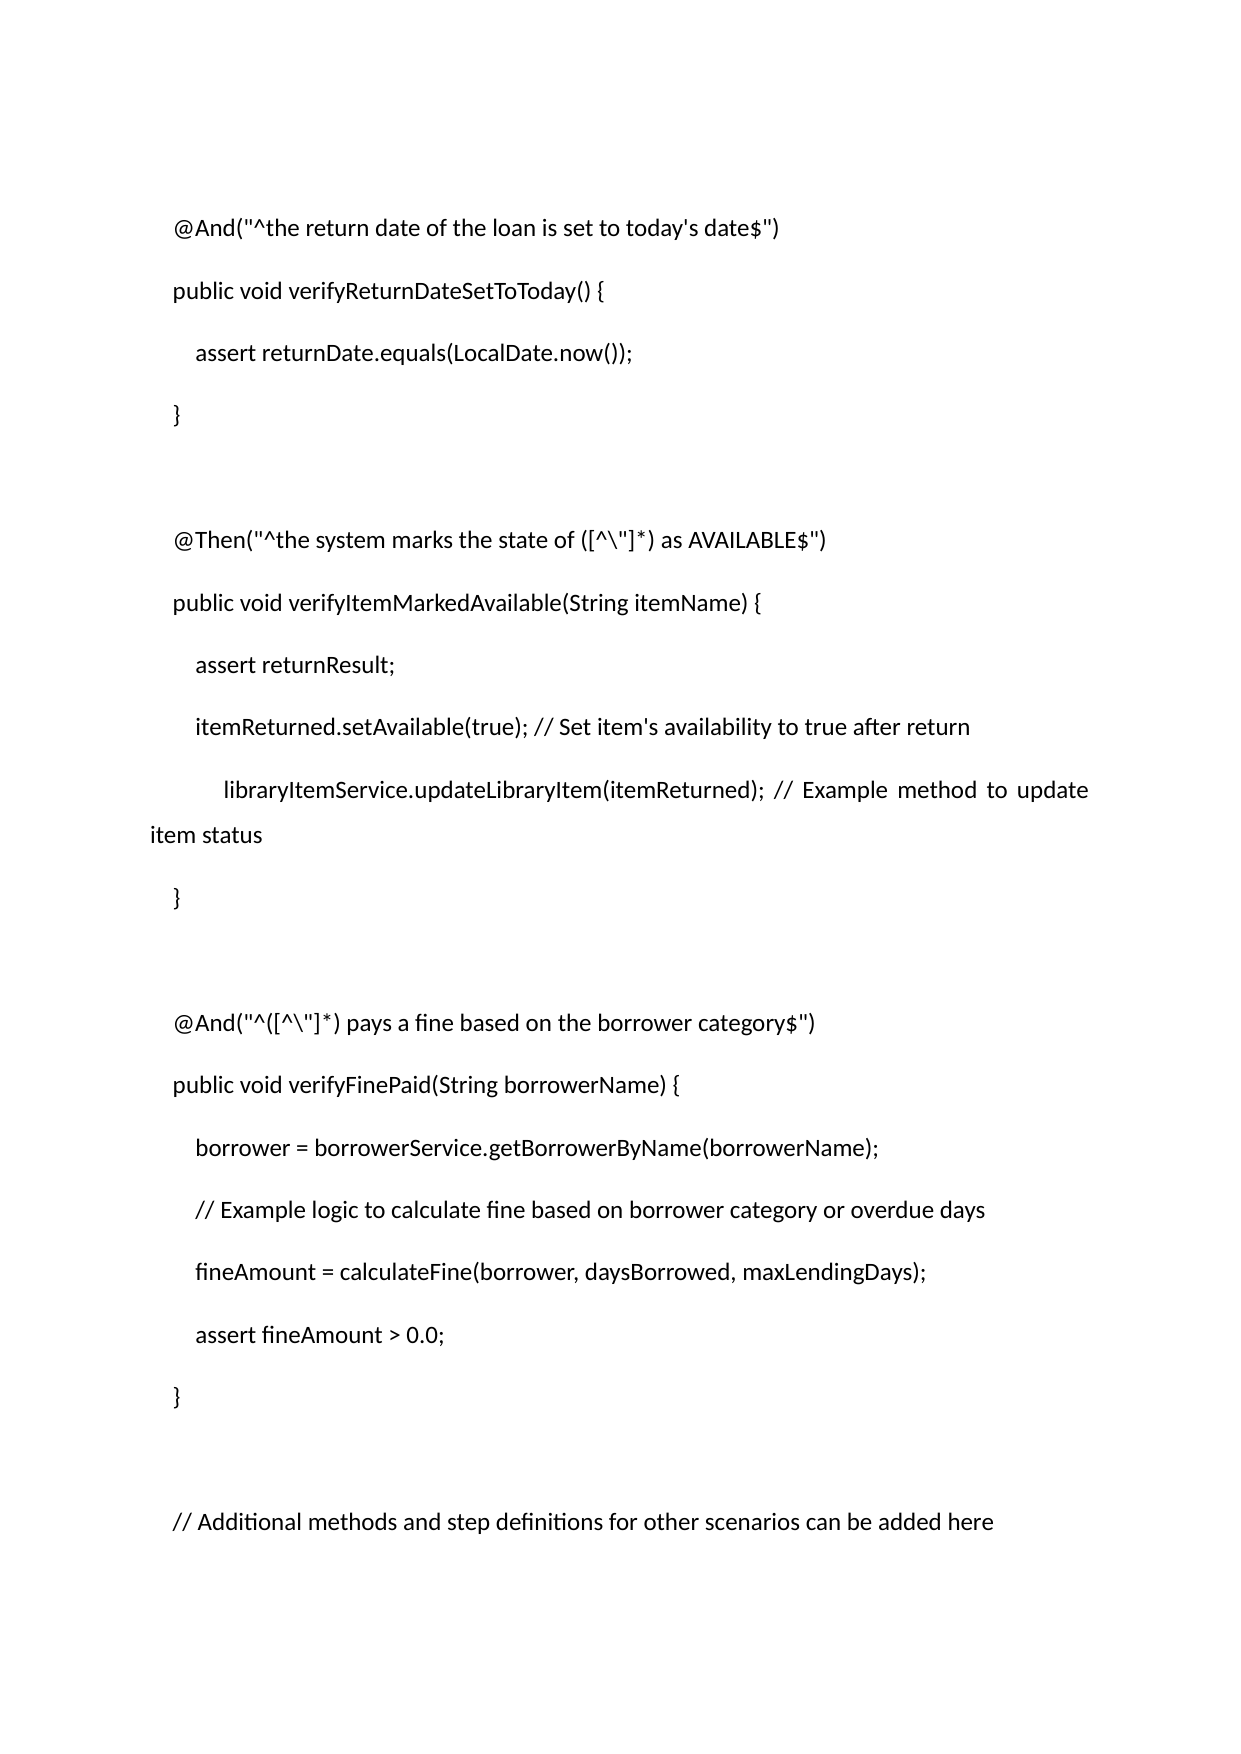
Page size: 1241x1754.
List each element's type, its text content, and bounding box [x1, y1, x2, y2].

text public void verifyFinePaid(String borrowerName) { [150, 1069, 1090, 1100]
text public void verifyItemMarkedAvailable(String itemName) { [150, 587, 1090, 617]
text assert fineAmount > 0.0; [150, 1319, 1090, 1349]
text borrower = borrowerService.getBorrowerByName(borrowerName); [150, 1132, 1090, 1162]
text @Then("^the system marks the state of ([^\"]*) as AVAILABLE$") [150, 524, 1090, 555]
text // Additional methods and step definitions for other scenarios can be added here [150, 1506, 1090, 1537]
text itemReturned.setAvailable(true); // Set item's availability to true after return [150, 712, 1090, 742]
text assert returnResult; [150, 649, 1090, 680]
text } [150, 882, 1090, 913]
text public void verifyReturnDateSetToToday() { [150, 275, 1090, 305]
text // Example logic to calculate fine based on borrower category or overdue days [150, 1194, 1090, 1224]
text } [150, 399, 1090, 430]
text @And("^([^\"]*) pays a fine based on the borrower category$") [150, 1007, 1090, 1037]
text @And("^the return date of the loan is set to today's date$") [150, 212, 1090, 243]
text } [150, 1381, 1090, 1412]
text libraryItemService.updateLibraryItem(itemReturned); // Example method to update item status [150, 774, 1090, 850]
text assert returnDate.equals(LocalDate.now()); [150, 337, 1090, 368]
text fineAmount = calculateFine(borrower, daysBorrowed, maxLendingDays); [150, 1256, 1090, 1287]
